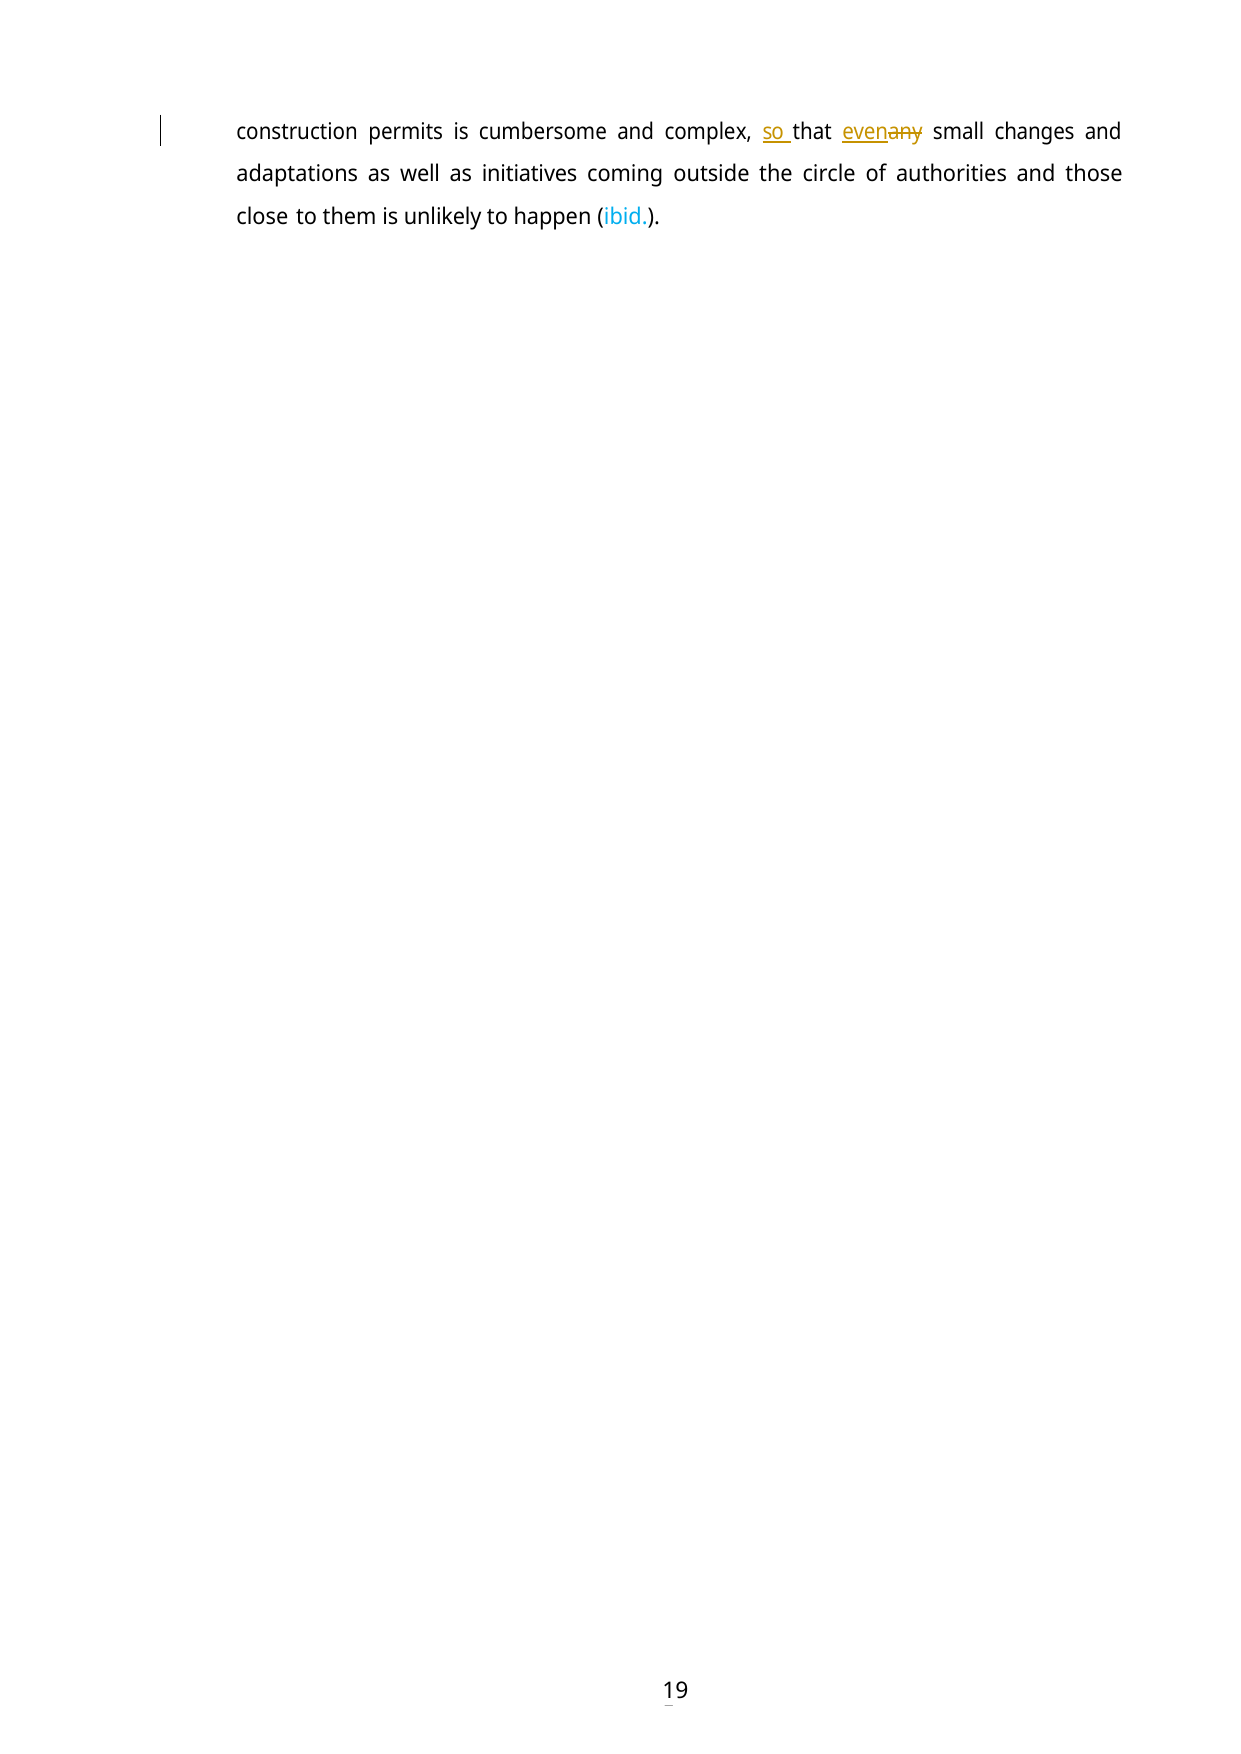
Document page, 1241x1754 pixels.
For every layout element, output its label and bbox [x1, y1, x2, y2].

text [236, 114, 1122, 231]
